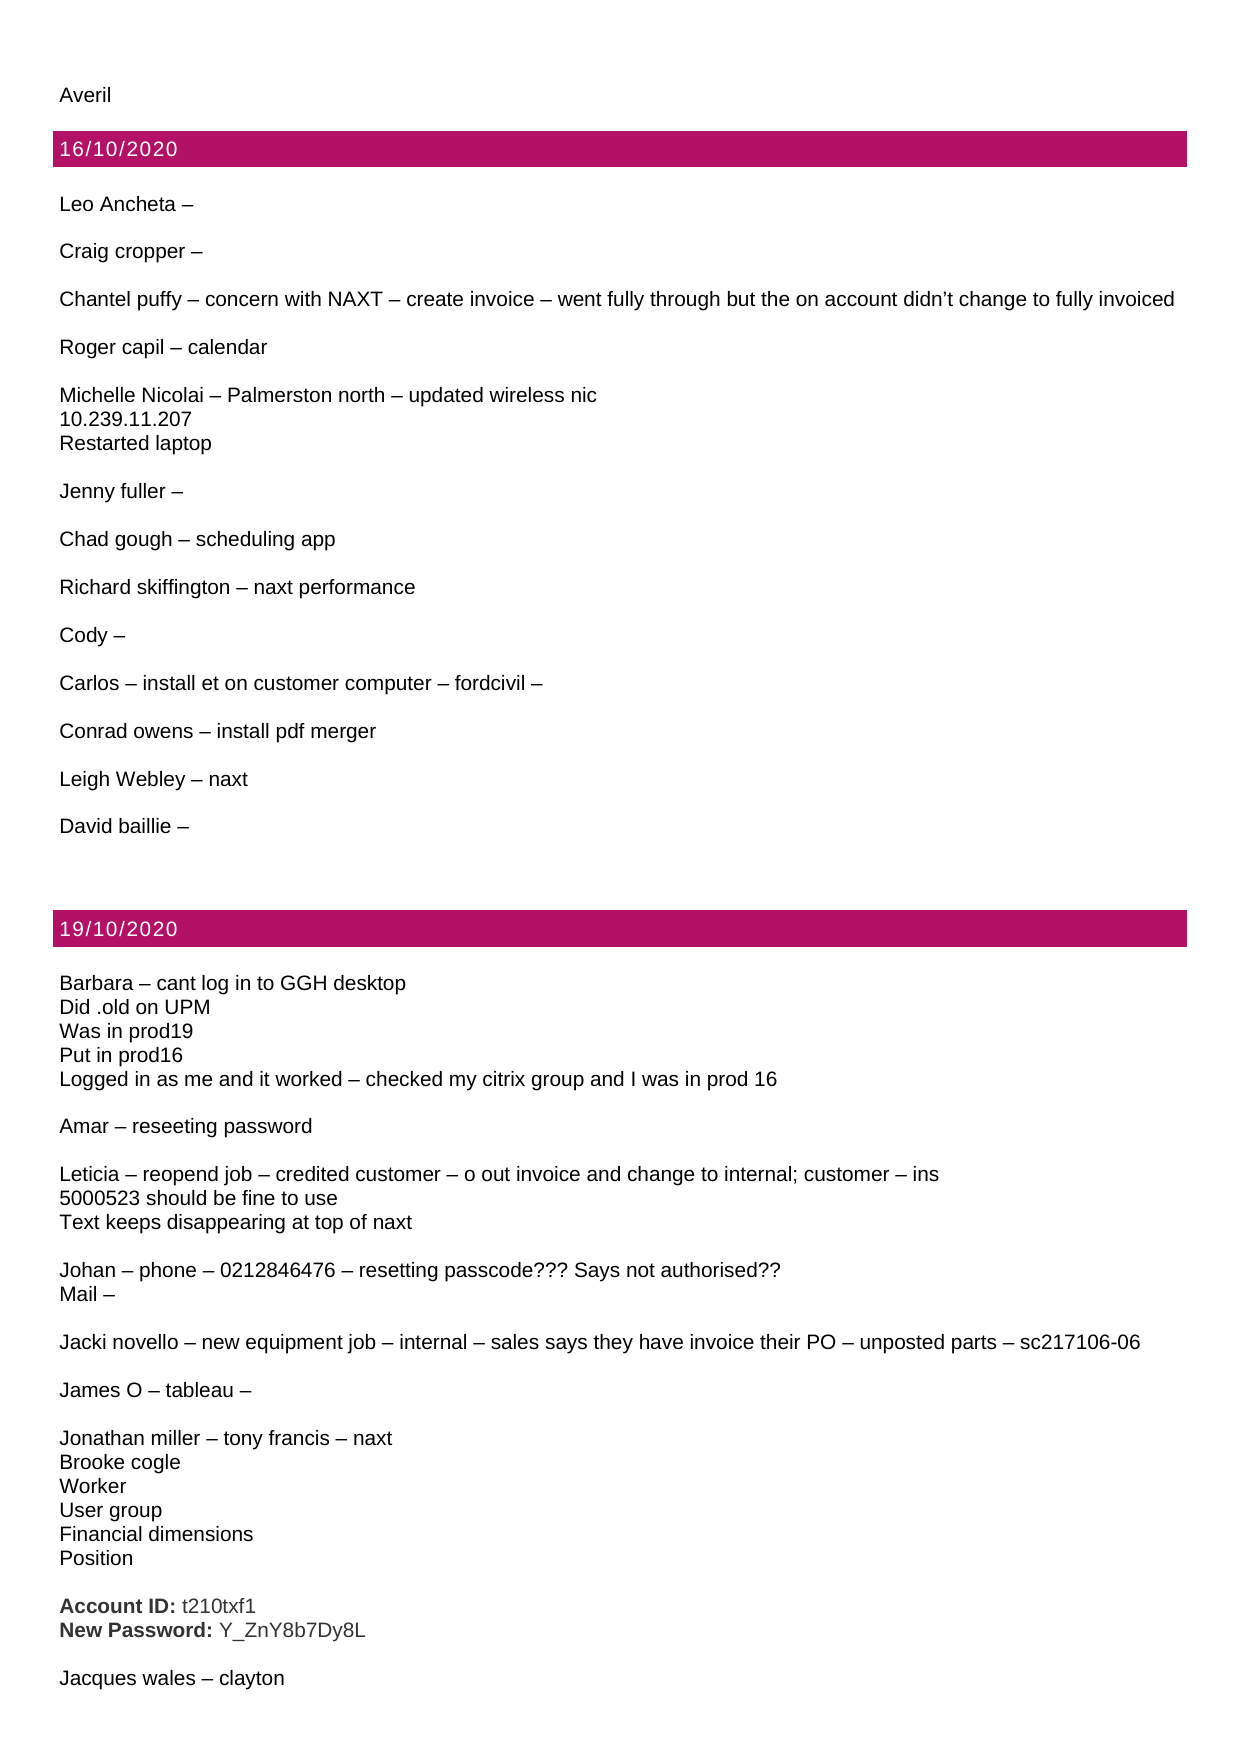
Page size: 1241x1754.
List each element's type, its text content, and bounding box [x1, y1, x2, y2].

text User group [59, 1498, 1181, 1522]
text Was in prod19 [59, 1018, 1181, 1042]
text James O – tableau – [59, 1378, 1181, 1402]
text Barbara – cant log in to GGH desktop [59, 971, 1181, 994]
text Chantel puffy – concern with NAXT – create invoice – went fully through but the on account didn’t change to fully invoiced [59, 287, 1181, 311]
text Jonathan miller – tony francis – naxt [59, 1426, 1181, 1450]
text Averil [59, 83, 1181, 107]
text Text keeps disappearing at top of naxt [59, 1210, 1181, 1234]
text Logged in as me and it worked – checked my citrix group and I was in prod 16 [59, 1066, 1181, 1090]
text David baillie – [59, 814, 1181, 838]
text Leticia – reopend job – credited customer – o out invoice and change to internal; customer – ins [59, 1162, 1181, 1186]
text Put in prod16 [59, 1042, 1181, 1066]
text Leigh Webley – naxt [59, 766, 1181, 790]
text Michelle Nicolai – Palmerston north – updated wireless nic [59, 383, 1181, 407]
text Carlos – install et on customer computer – fordcivil – [59, 671, 1181, 694]
subtitle 19/10/2020 [59, 916, 1181, 940]
text Brooke cogle [59, 1450, 1181, 1474]
text Restarted laptop [59, 431, 1181, 455]
text Richard skiffington – naxt performance [59, 575, 1181, 599]
subtitle 16/10/2020 [59, 137, 1181, 161]
text Jacki novello – new equipment job – internal – sales says they have invoice their PO – unposted parts – sc217106-06 [59, 1330, 1181, 1354]
text New Password: Y_ZnY8b7Dy8L [59, 1617, 1181, 1641]
text Account ID: t210txf1 [59, 1593, 1181, 1617]
text Craig cropper – [59, 239, 1181, 263]
text 5000523 should be fine to use [59, 1186, 1181, 1210]
text 10.239.11.207 [59, 407, 1181, 431]
text Jenny fuller – [59, 479, 1181, 503]
text Mail – [59, 1282, 1181, 1306]
text Financial dimensions [59, 1522, 1181, 1546]
text Did .old on UPM [59, 994, 1181, 1018]
text Roger capil – calendar [59, 335, 1181, 359]
text Jacques wales – clayton [59, 1665, 1181, 1689]
text Worker [59, 1474, 1181, 1498]
text Chad gough – scheduling app [59, 527, 1181, 551]
text Position [59, 1546, 1181, 1569]
text Cody – [59, 623, 1181, 647]
text Conrad owens – install pdf merger [59, 718, 1181, 742]
text Amar – reseeting password [59, 1114, 1181, 1138]
text Leo Ancheta – [59, 191, 1181, 215]
text Johan – phone – 0212846476 – resetting passcode??? Says not authorised?? [59, 1258, 1181, 1282]
